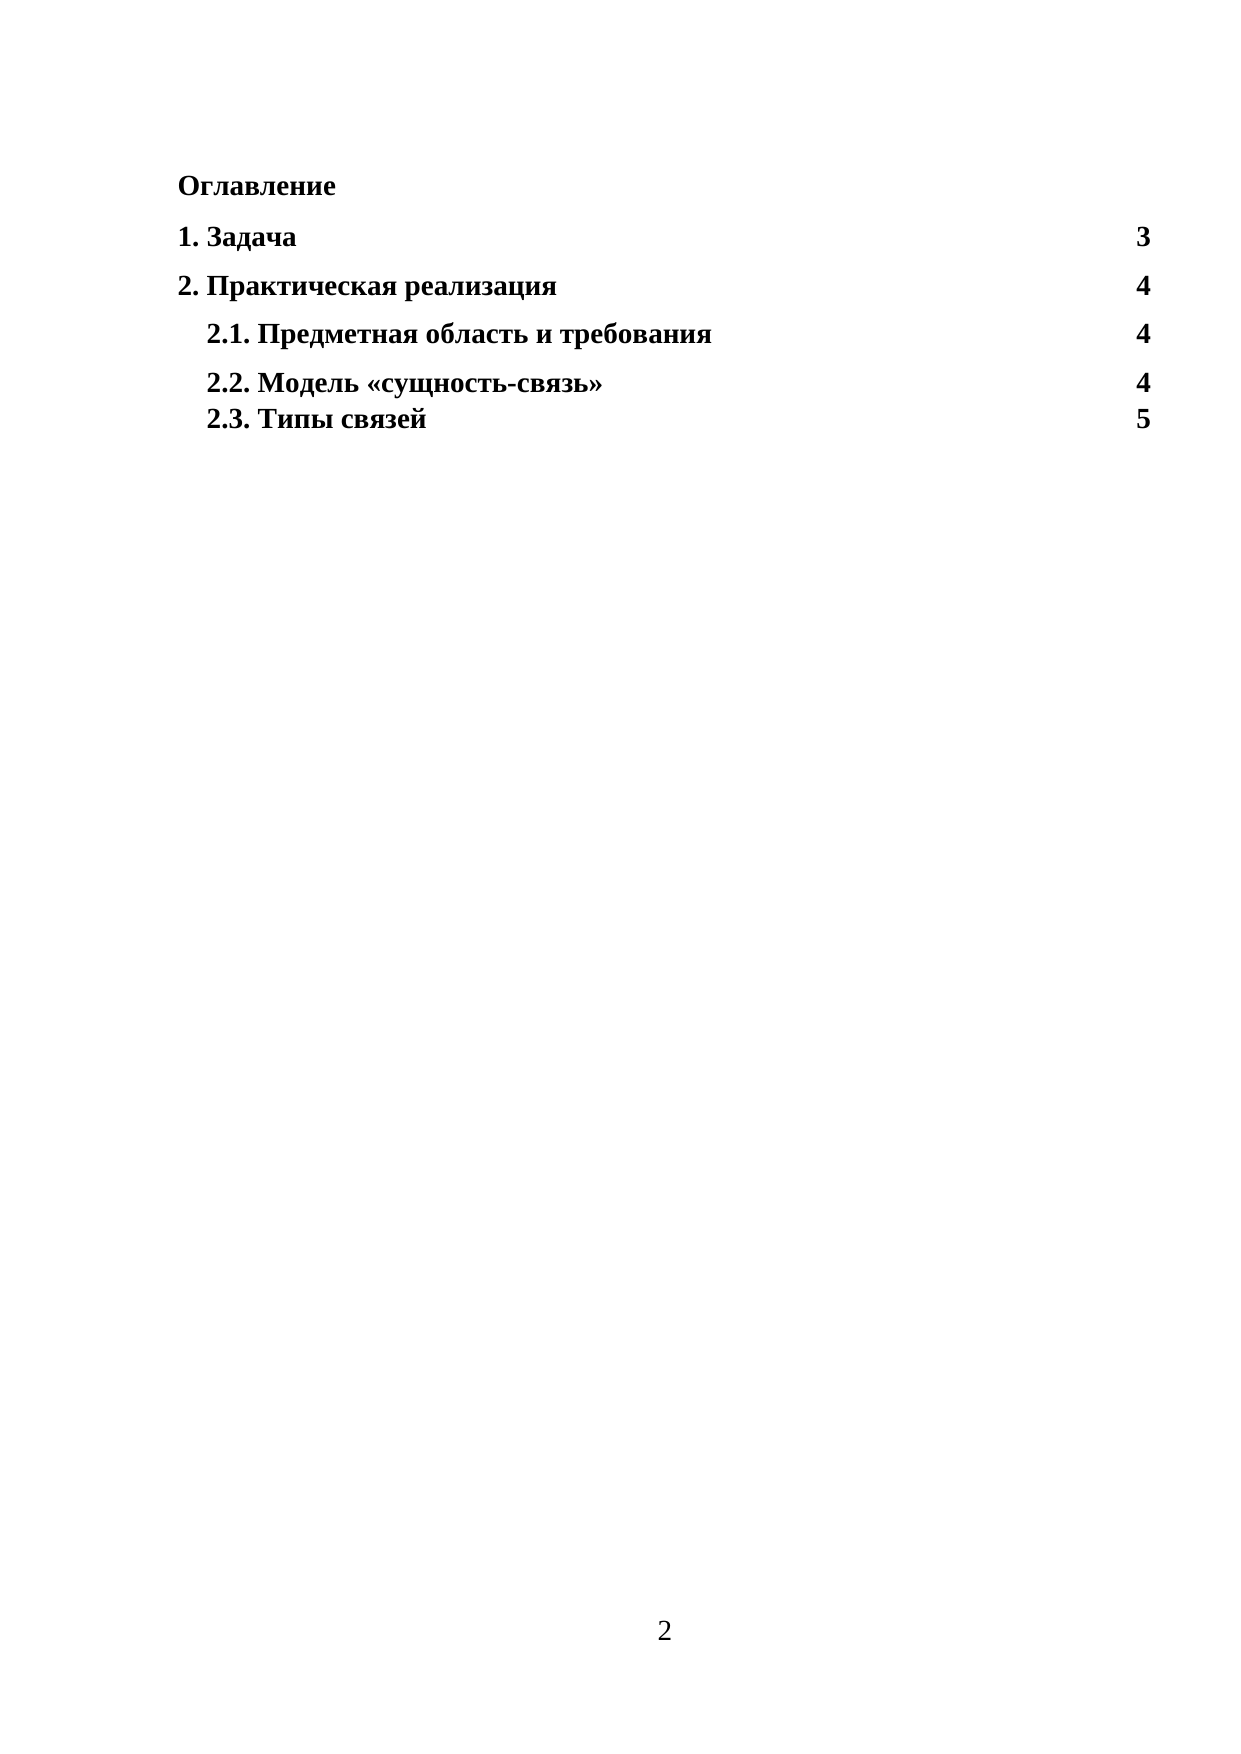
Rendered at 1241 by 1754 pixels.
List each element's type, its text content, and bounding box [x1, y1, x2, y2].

text Оглавление [177, 168, 1152, 202]
